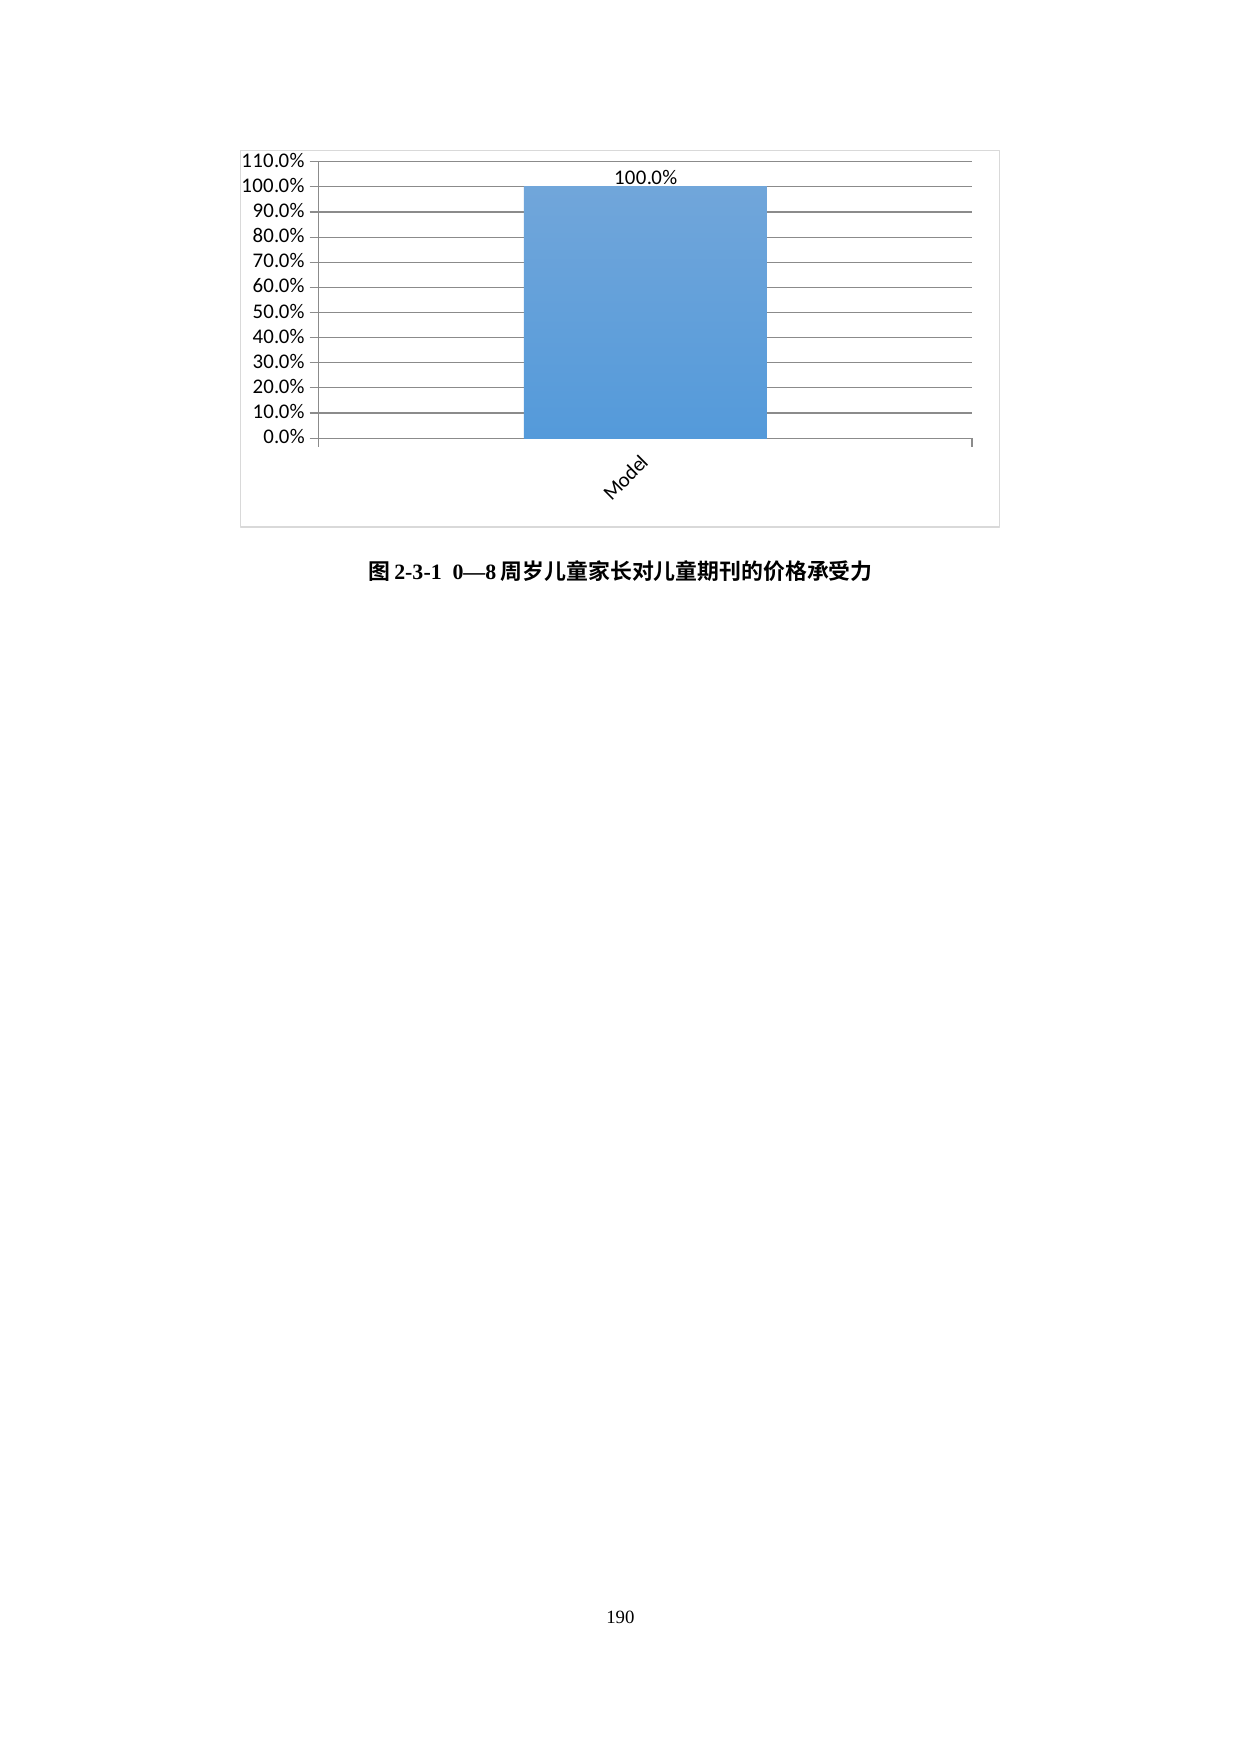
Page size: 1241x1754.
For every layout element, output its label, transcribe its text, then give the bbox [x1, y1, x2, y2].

text 图2-3-1 0—8周岁儿童家长对儿童期刊的价格承受力 [187, 553, 1053, 586]
